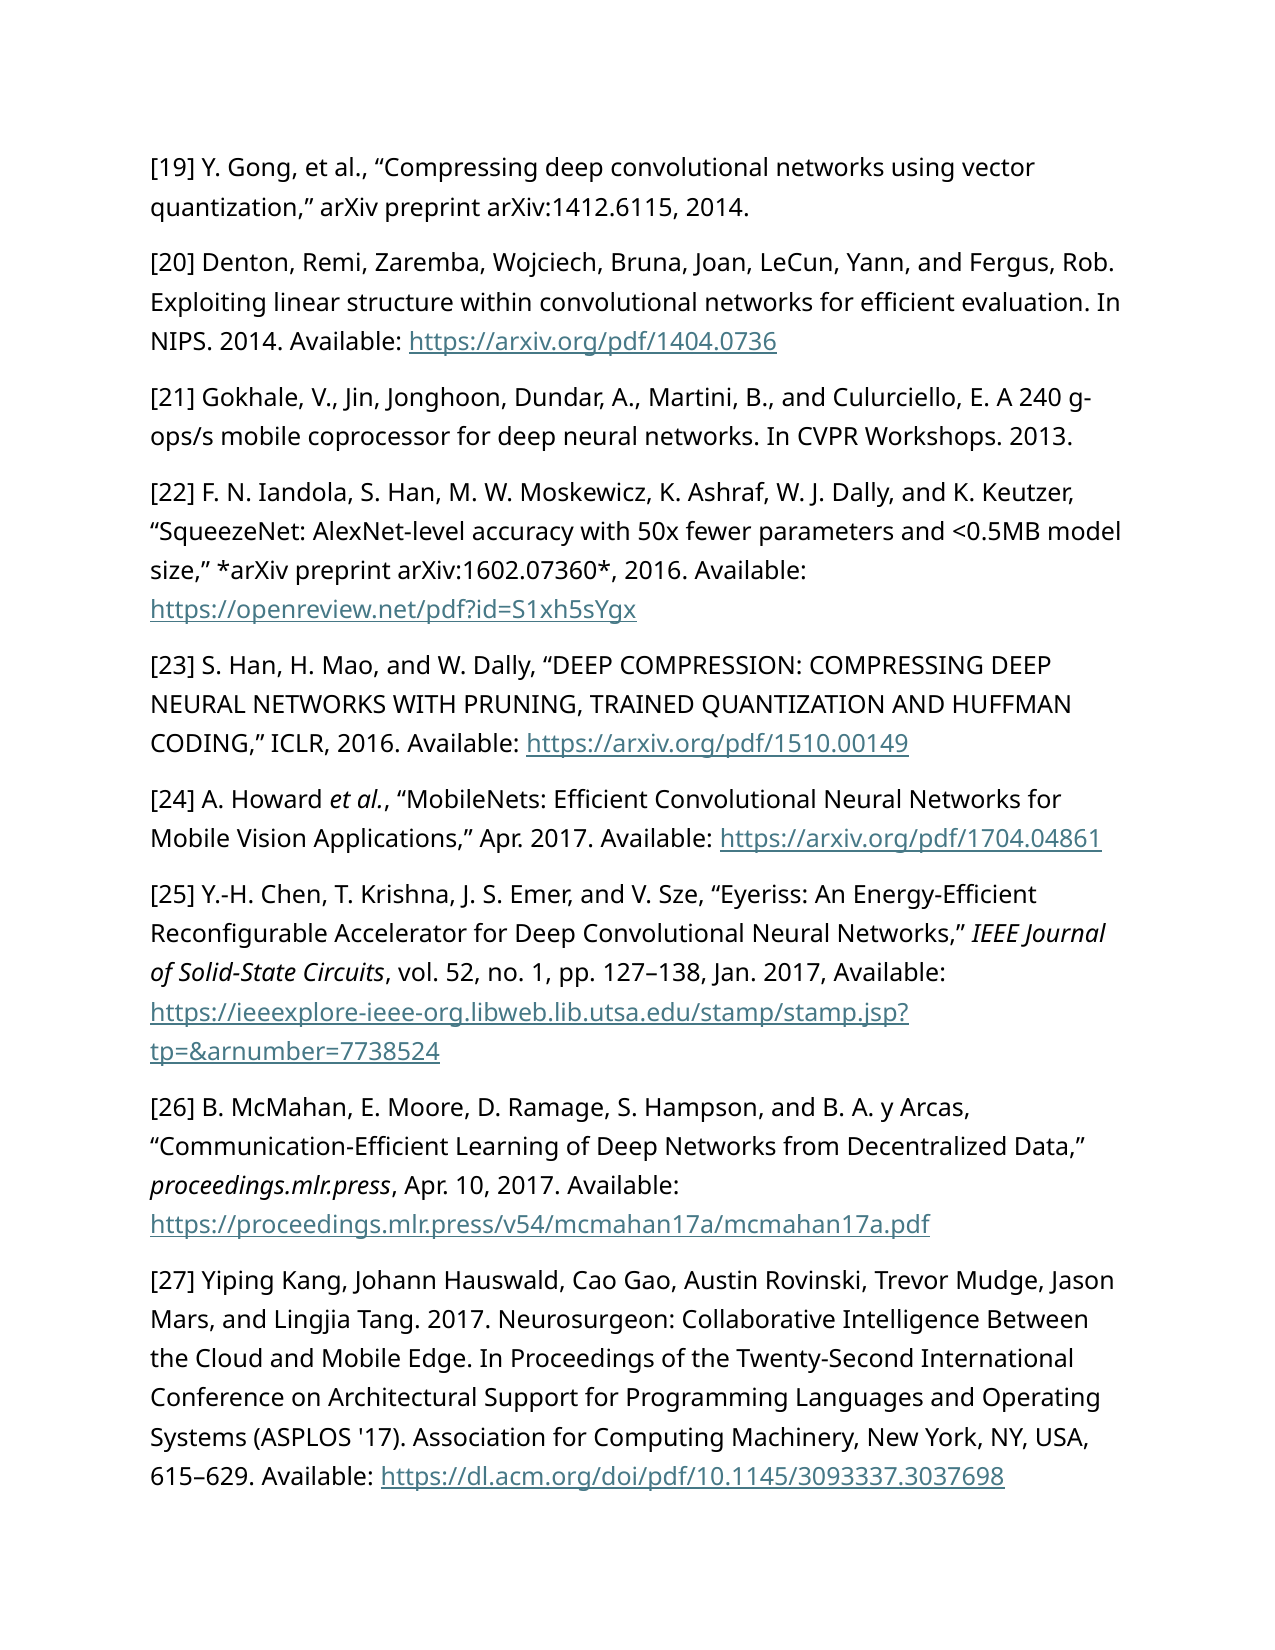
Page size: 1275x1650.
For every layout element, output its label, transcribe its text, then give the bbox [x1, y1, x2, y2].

text [25] Y.-H. Chen, T. Krishna, J. S. Emer, and V. Sze, “Eyeriss: An Energy-Efficient Reconfigurable Accelerator for Deep Convolutional Neural Networks,” IEEE Journal of Solid-State Circuits, vol. 52, no. 1, pp. 127–138, Jan. 2017, Available: https://ieeexplore-ieee-org.libweb.lib.utsa.edu/stamp/stamp.jsp?tp=&arnumber=7738524 [150, 877, 1125, 1067]
text [22] F. N. Iandola, S. Han, M. W. Moskewicz, K. Ashraf, W. J. Dally, and K. Keutzer, “SqueezeNet: AlexNet-level accuracy with 50x fewer parameters and <0.5MB model size,” *arXiv preprint arXiv:1602.07360*, 2016. Available: https://openreview.net/pdf?id=S1xh5sYgx [150, 474, 1125, 626]
text [23] S. Han, H. Mao, and W. Dally, “DEEP COMPRESSION: COMPRESSING DEEP NEURAL NETWORKS WITH PRUNING, TRAINED QUANTIZATION AND HUFFMAN CODING,” ICLR, 2016. Available: https://arxiv.org/pdf/1510.00149 [150, 647, 1125, 760]
text [20] Denton, Remi, Zaremba, Wojciech, Bruna, Joan, LeCun, Yann, and Fergus, Rob. Exploiting linear structure within convolutional networks for efficient evaluation. In NIPS. 2014. Available: https://arxiv.org/pdf/1404.0736 [150, 245, 1125, 357]
text [21] Gokhale, V., Jin, Jonghoon, Dundar, A., Martini, B., and Culurciello, E. A 240 g-ops/s mobile coprocessor for deep neural networks. In CVPR Workshops. 2013. [150, 379, 1125, 452]
text [24] A. Howard et al., “MobileNets: Efficient Convolutional Neural Networks for Mobile Vision Applications,” Apr. 2017. Available: https://arxiv.org/pdf/1704.04861 [150, 782, 1125, 855]
text [27] Yiping Kang, Johann Hauswald, Cao Gao, Austin Rovinski, Trevor Mudge, Jason Mars, and Lingjia Tang. 2017. Neurosurgeon: Collaborative Intelligence Between the Cloud and Mobile Edge. In Proceedings of the Twenty-Second International Conference on Architectural Support for Programming Languages and Operating Systems (ASPLOS '17). Association for Computing Machinery, New York, NY, USA, 615–629. Available: https://dl.acm.org/doi/pdf/10.1145/3093337.3037698 [150, 1262, 1125, 1492]
text [19] Y. Gong, et al., “Compressing deep convolutional networks using vector quantization,” arXiv preprint arXiv:1412.6115, 2014. [150, 150, 1125, 223]
